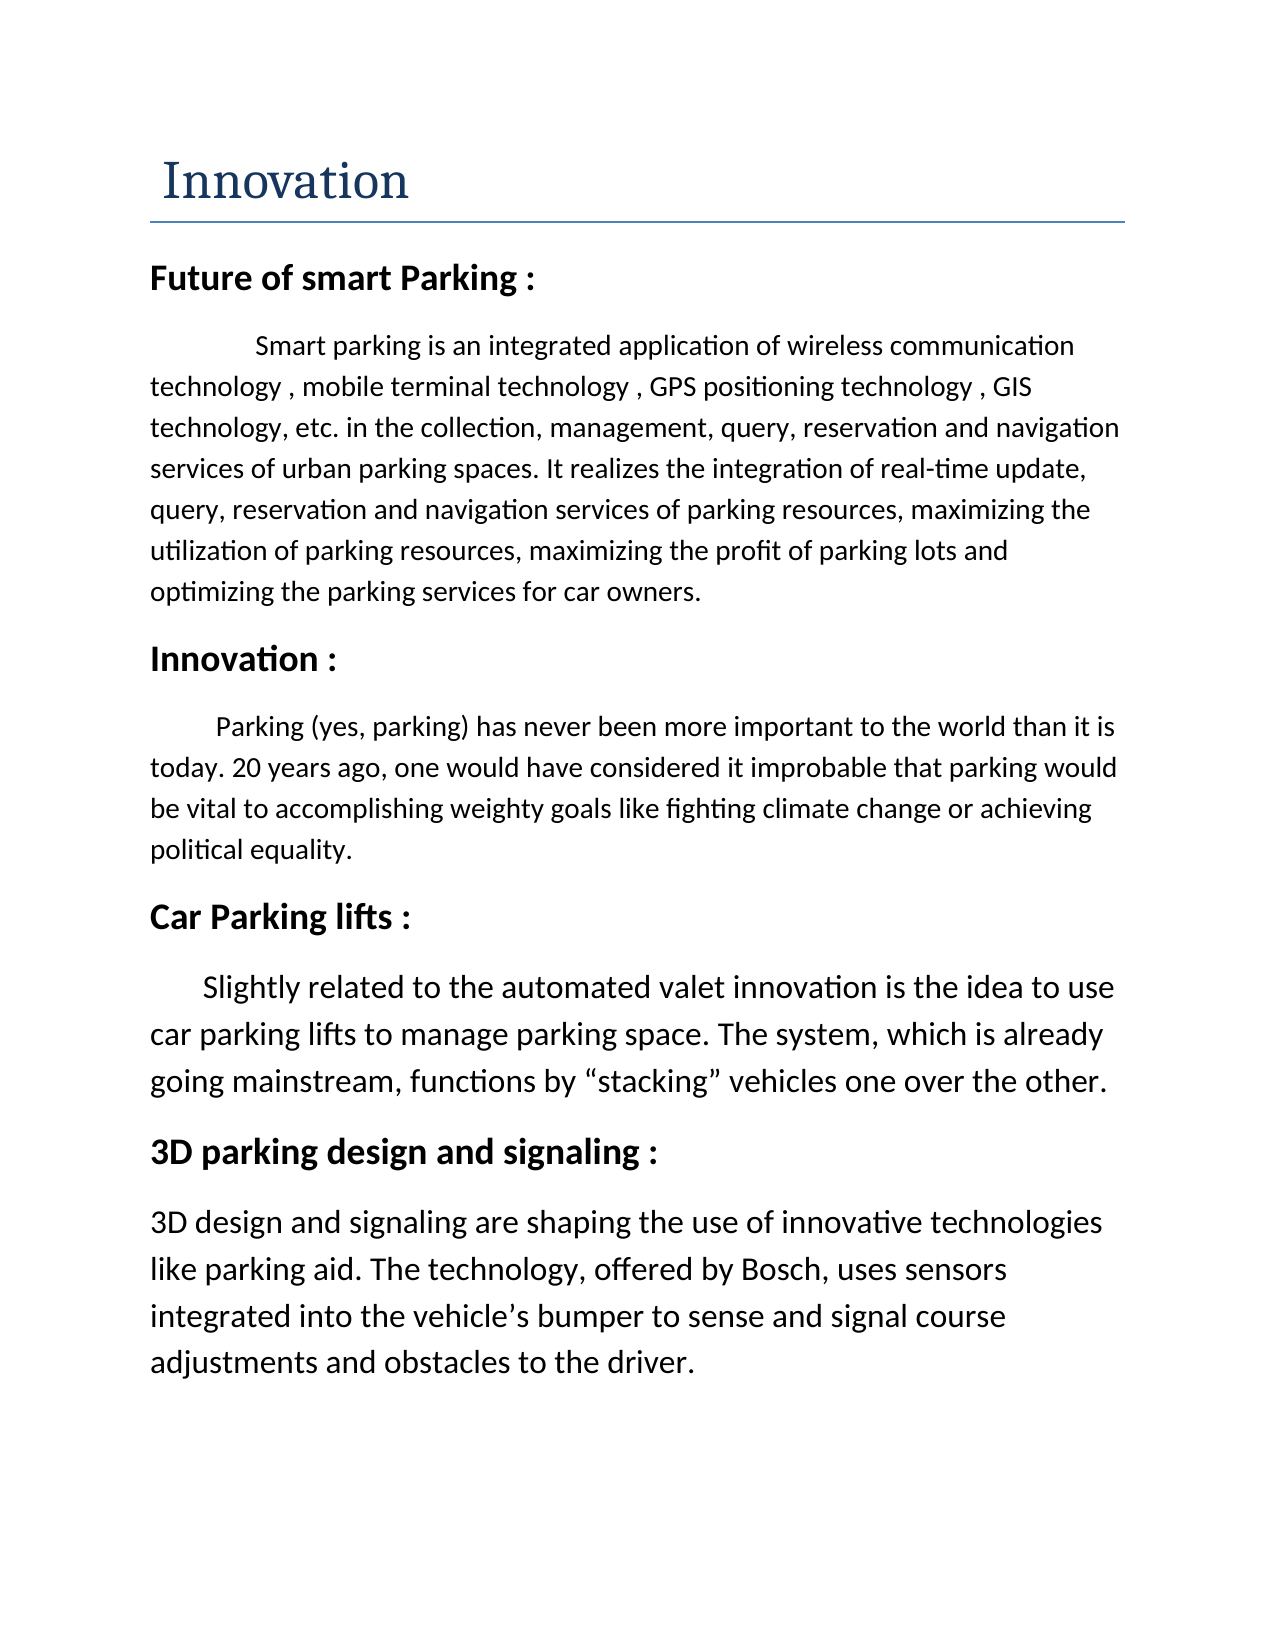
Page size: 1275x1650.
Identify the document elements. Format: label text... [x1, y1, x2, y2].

text 3D design and signaling are shaping the use of innovative technologies like parking aid. The technology, offered by Bosch, uses sensors integrated into the vehicle’s bumper to sense and signal course adjustments and obstacles to the driver. [150, 1201, 1125, 1382]
text 3D parking design and signaling : [150, 1128, 1125, 1173]
text Parking (yes, parking) has never been more important to the world than it is today. 20 years ago, one would have considered it improbable that parking would be vital to accomplishing weighty goals like fighting climate change or achieving political equality. [150, 708, 1125, 867]
text Slightly related to the automated valet innovation is the idea to use car parking lifts to manage parking space. The system, which is already going mainstream, functions by “stacking” vehicles one over the other. [150, 967, 1125, 1101]
title Innovation [150, 150, 1125, 221]
text Future of smart Parking : [150, 254, 1125, 300]
text Car Parking lifts : [150, 893, 1125, 939]
text Innovation : [150, 635, 1125, 681]
text Smart parking is an integrated application of wireless communication technology , mobile terminal technology , GPS positioning technology , GIS technology, etc. in the collection, management, query, reservation and navigation services of urban parking spaces. It realizes the integration of real-time update, query, reservation and navigation services of parking resources, maximizing the utilization of parking resources, maximizing the profit of parking lots and optimizing the parking services for car owners. [150, 327, 1125, 609]
